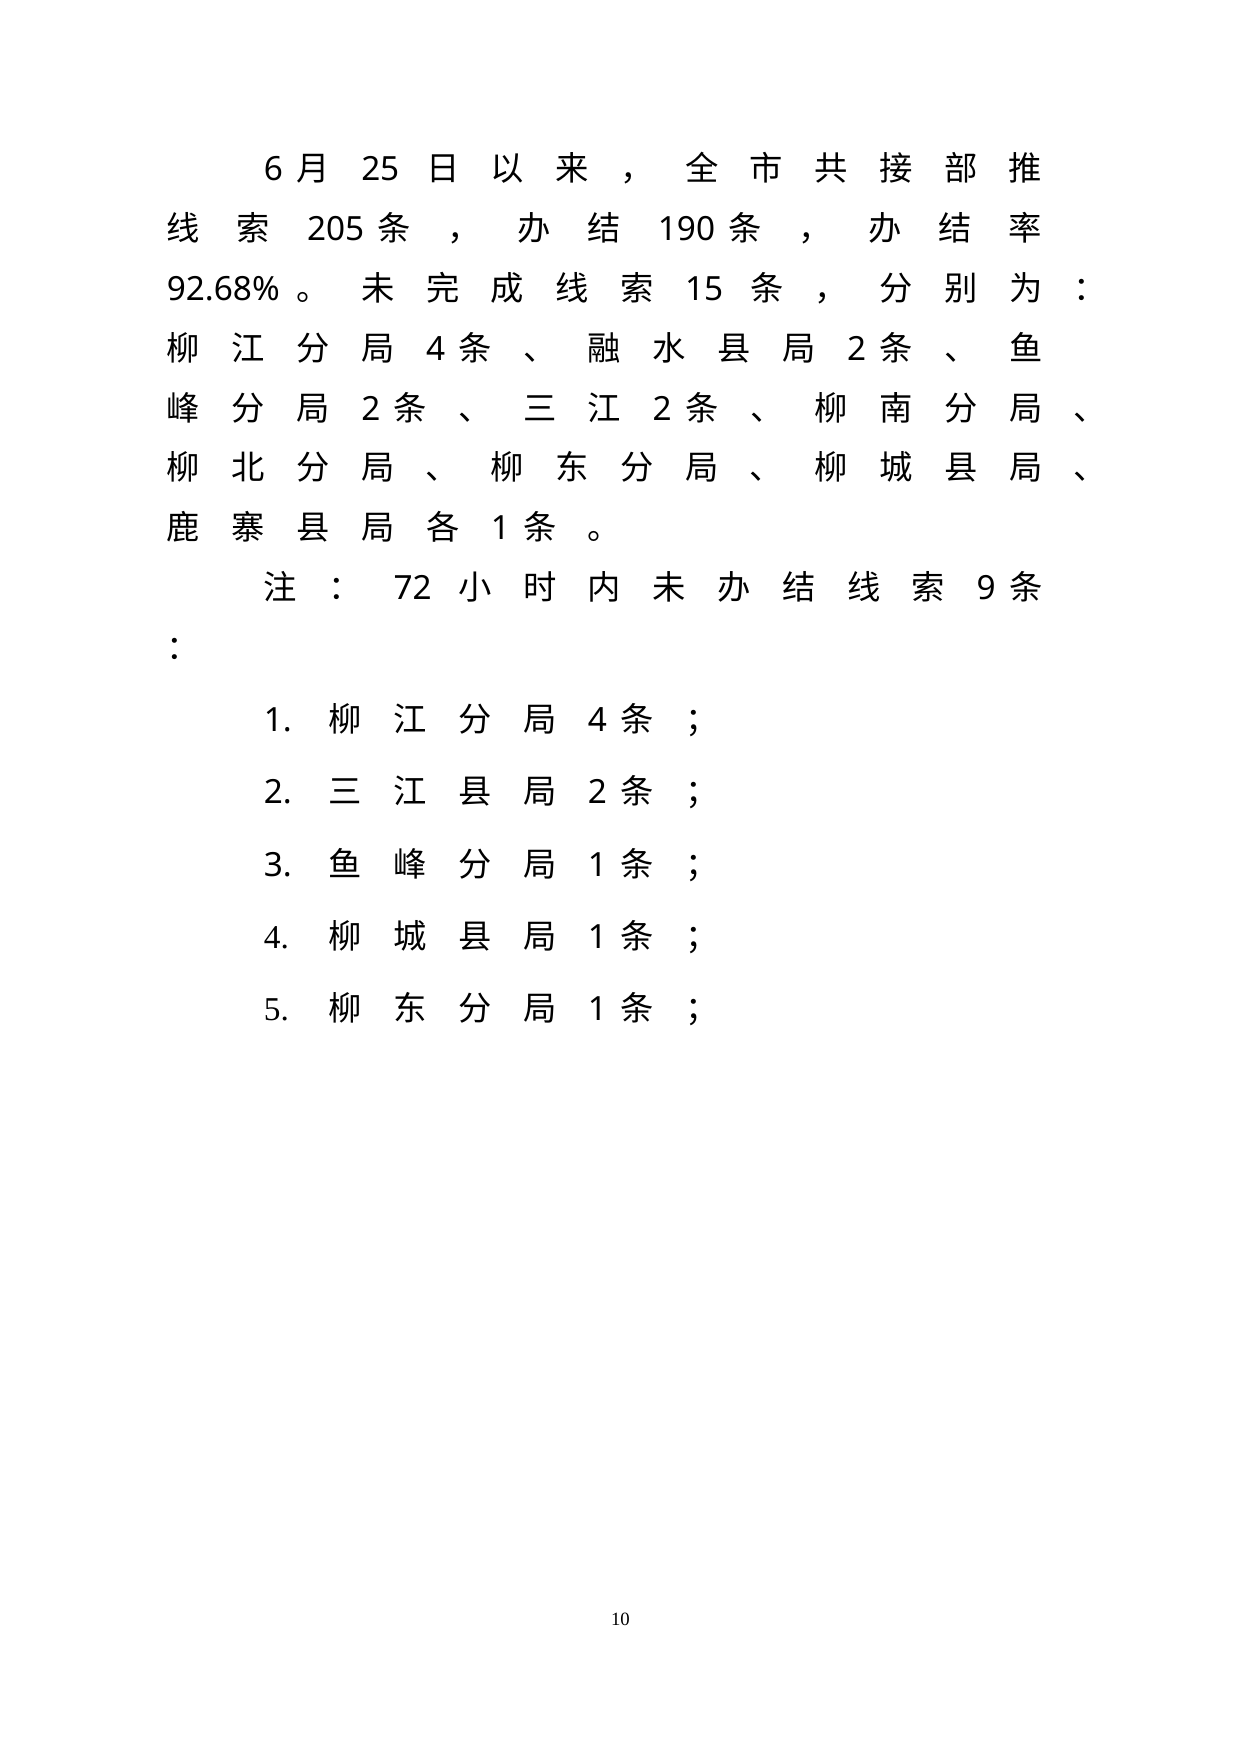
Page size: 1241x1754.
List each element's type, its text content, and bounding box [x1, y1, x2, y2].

list 柳城县局1条； [167, 904, 1074, 964]
list 三江县局2条； [167, 759, 1074, 819]
text 注：72小时内未办结线索9条 ： [167, 555, 1074, 674]
list 柳东分局1条； [167, 976, 1074, 1036]
text 6月25日以来，全市共接部推线索205条，办结190条，办结率92.68%。未完成线索15条，分别为：柳江分局4条、融水县局2条、鱼峰分局2条、三江2条、柳南分局、柳北分局、柳东分局、柳城县局、鹿寨县局各1条。 [167, 136, 1074, 555]
list 柳江分局4条； [167, 687, 1074, 747]
list 鱼峰分局1条； [167, 832, 1074, 891]
